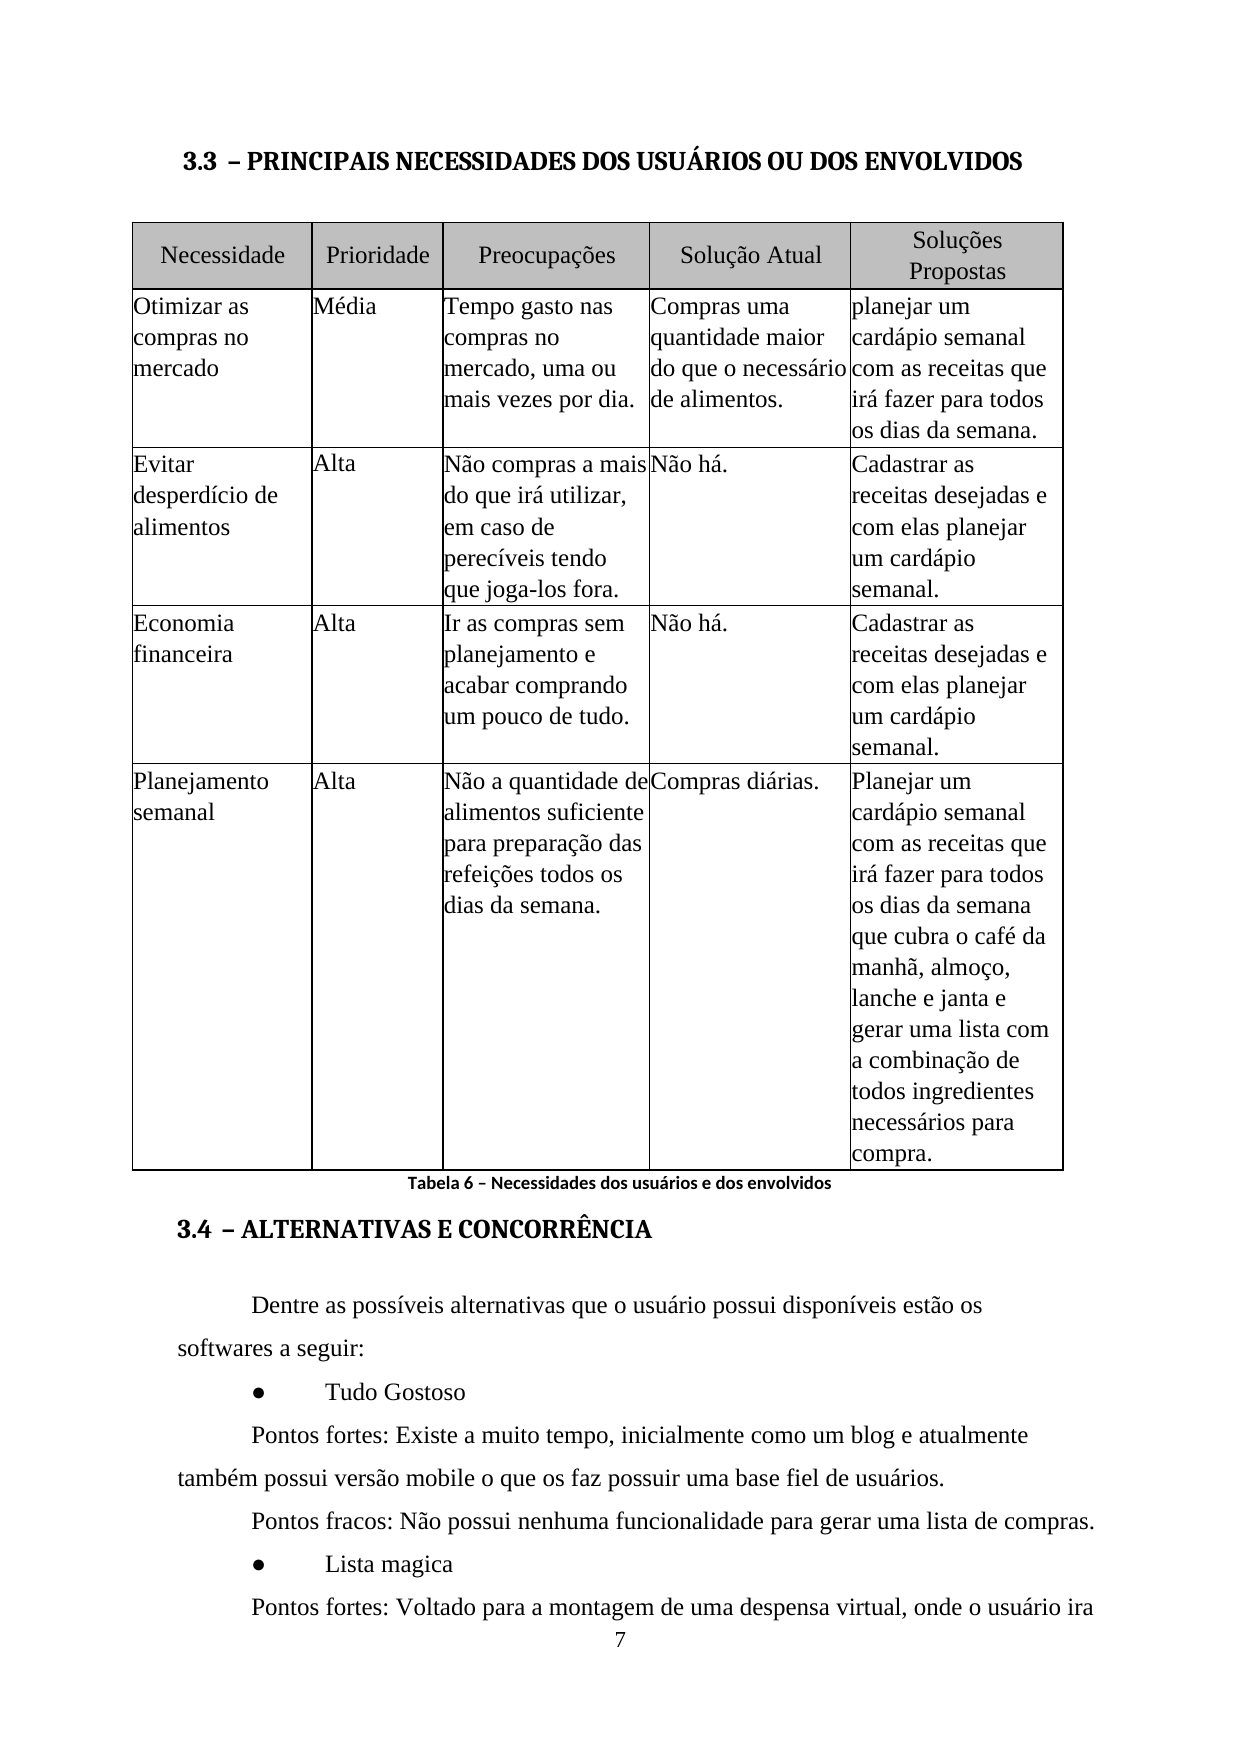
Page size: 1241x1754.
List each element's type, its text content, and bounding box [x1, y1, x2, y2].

table_header Necessidade [133, 223, 311, 288]
table_cell planejar um cardápio semanal com as receitas que irá fazer para todos os dias da semana. [851, 290, 1062, 446]
table_cell Não compras a mais do que irá utilizar, em caso de perecíveis tendo que joga-los fora. [444, 448, 649, 604]
table_cell Planejar um cardápio semanal com as receitas que irá fazer para todos os dias da semana que cubra o café da manhã, almoço, lanche e janta e gerar uma lista com a combinação de todos ingredientes necessários para compra. [851, 764, 1062, 1169]
text Dentre as possíveis alternativas que o usuário possui disponíveis estão os softwares a seguir: [177, 1290, 1058, 1362]
table_cell Tempo gasto nas compras no mercado, uma ou mais vezes por dia. [444, 290, 649, 446]
list Tudo Gostoso [251, 1377, 1107, 1405]
table_cell Cadastrar as receitas desejadas e com elas planejar um cardápio semanal. [851, 448, 1062, 604]
table_cell Planejamento semanal [133, 764, 311, 1169]
table_cell Não a quantidade de alimentos suficiente para preparação das refeições todos os dias da semana. [444, 764, 649, 1169]
table_cell Não há. [650, 606, 850, 763]
text Pontos fracos: Não possui nenhuma funcionalidade para gerar uma lista de compras. [177, 1506, 1107, 1535]
table_cell Alta [313, 606, 442, 763]
subtitle – PRINCIPAIS NECESSIDADES DOS USUÁRIOS OU DOS ENVOLVIDOS [183, 146, 1107, 177]
table_cell Média [313, 290, 442, 446]
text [251, 1592, 1107, 1621]
table_header Preocupações [444, 223, 649, 288]
table_cell Não há. [650, 448, 850, 604]
subtitle – ALTERNATIVAS E CONCORRÊNCIA [177, 1214, 1107, 1246]
table_cell Otimizar as compras no mercado [133, 290, 311, 446]
table_cell Ir as compras sem planejamento e acabar comprando um pouco de tudo. [444, 606, 649, 763]
list Lista magica [251, 1549, 1107, 1578]
table_cell Evitar desperdício de alimentos [133, 448, 311, 604]
table_cell Compras uma quantidade maior do que o necessário de alimentos. [650, 290, 850, 446]
table_header Soluções Propostas [851, 223, 1062, 288]
table_cell Compras diárias. [650, 764, 850, 1169]
text Tabela 6 – Necessidades dos usuários e dos envolvidos [265, 1171, 975, 1194]
table_cell Alta [313, 448, 442, 604]
table_header Solução Atual [650, 223, 850, 288]
table_cell Alta [313, 764, 442, 1169]
text Pontos fortes: Existe a muito tempo, inicialmente como um blog e atualmente também possui versão mobile o que os faz possuir uma base fiel de usuários. [177, 1420, 1107, 1492]
table_cell Economia financeira [133, 606, 311, 763]
table_header Prioridade [313, 223, 442, 288]
table_cell Cadastrar as receitas desejadas e com elas planejar um cardápio semanal. [851, 606, 1062, 763]
